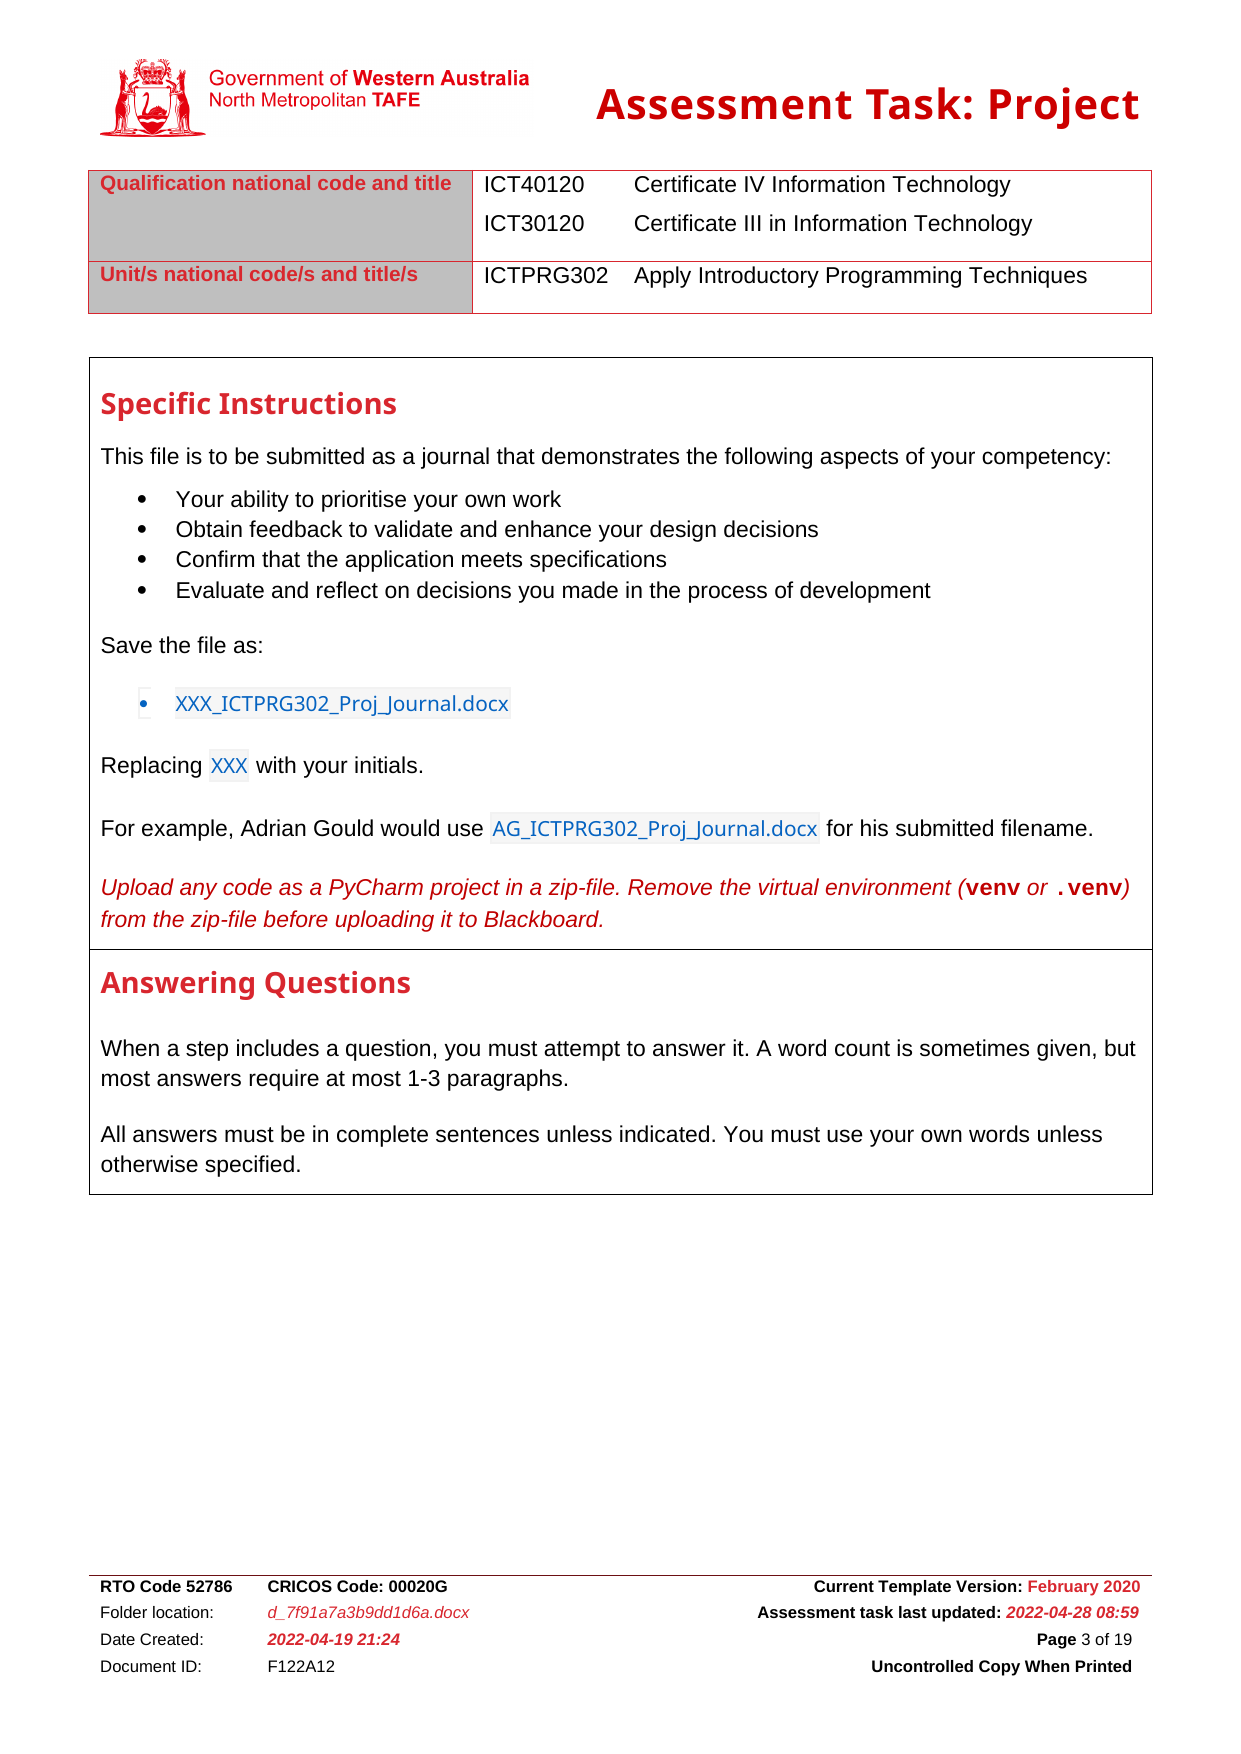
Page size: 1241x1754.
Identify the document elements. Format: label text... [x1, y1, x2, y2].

table_cell Answering Questions When a step includes a question, you must attempt to answer it. A word count is sometimes given, but most answers require at most 1-3 paragraphs. All answers must be in complete sentences unless indicated. You must use your own words unless otherwise specified. [90, 950, 1152, 1193]
picture [100, 59, 535, 137]
table_cell Specific Instructions This file is to be submitted as a journal that demonstrates the following aspects of your competency: Your ability to prioritise your own work Obtain feedback to validate and enhance your design decisions Confirm that the application meets specifications Evaluate and reflect on decisions you made in the process of development Save the file as: XXX_ICTPRG302_Proj_Journal.docx Replacing XXX with your initials. For example, Adrian Gould would use AG_ICTPRG302_Proj_Journal.docx for his submitted filename. Upload any code as a PyCharm project in a zip-file. Remove the virtual environment (venv or .venv) from the zip-file before uploading it to Blackboard. [90, 358, 1152, 949]
